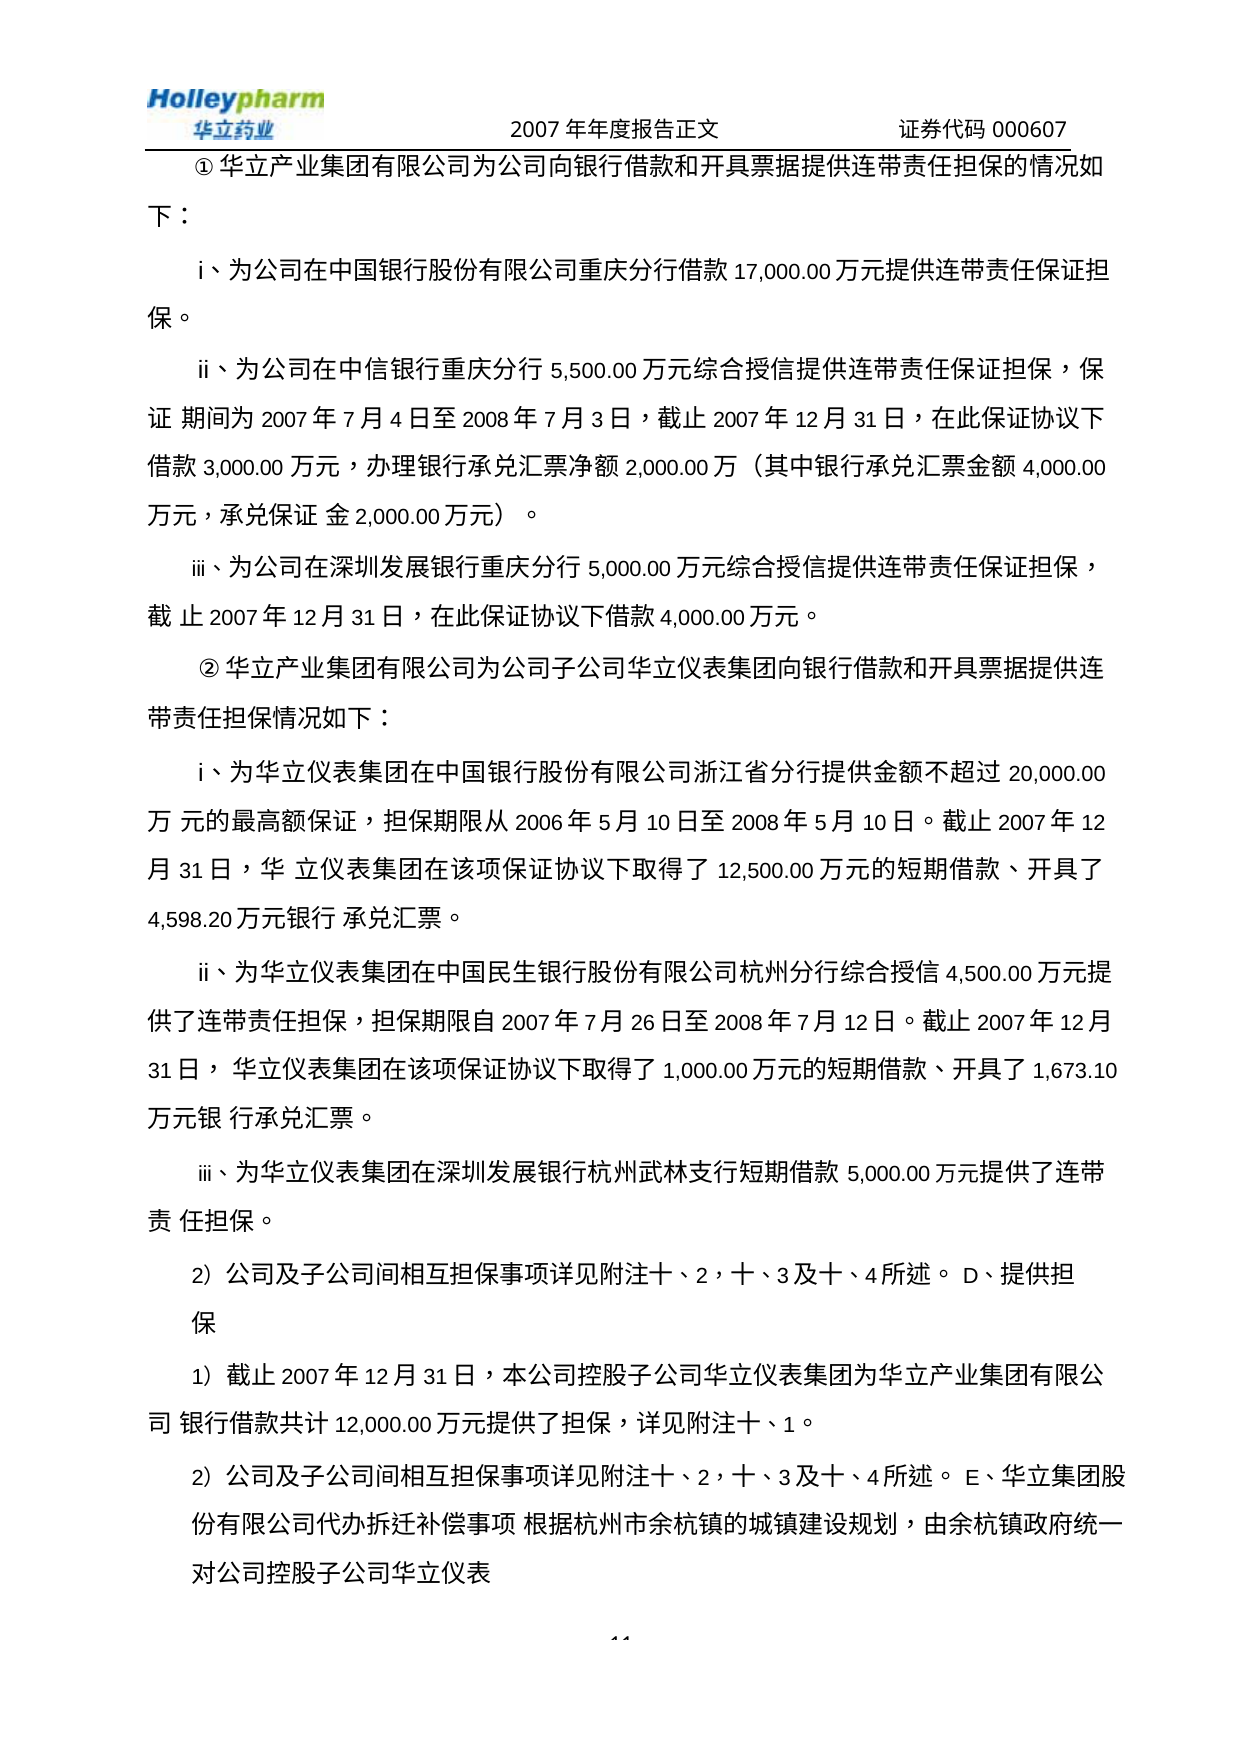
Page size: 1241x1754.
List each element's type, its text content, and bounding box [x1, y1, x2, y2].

text 2007 年年度报告正文 证券代码 000607 [510, 114, 1128, 144]
picture [147, 89, 324, 140]
text ①华立产业集团有限公司为公司向银行借款和开具票据提供连带责任担保的情况如 下： [148, 148, 1128, 233]
text i、为公司在中国银行股份有限公司重庆分行借款17,000.00万元提供连带责任保证担 [198, 253, 1128, 287]
text ②华立产业集团有限公司为公司子公司华立仪表集团向银行借款和开具票据提供连 带责任担保情况如下： [148, 651, 1106, 735]
text iii、为公司在深圳发展银行重庆分行5,000.00万元综合授信提供连带责任保证担保，截 止2007年12月31日，在此保证协议下借款4,000.00万元。 [148, 550, 1106, 632]
text iii、为华立仪表集团在深圳发展银行杭州武林支行短期借款5,000.00万元提供了连带责 任担保。 [148, 1154, 1106, 1237]
text ii、为华立仪表集团在中国民生银行股份有限公司杭州分行综合授信4,500.00万元提 供了连带责任担保，担保期限自2007年7月26日至2008年7月12日。截止2007年12月31日， 华立仪表集团在该项保证协议下取得了1,000.00万元的短期借款、开具了1,673.10万元银 行承兑汇票。 [148, 955, 1128, 1135]
text 2）公司及子公司间相互担保事项详见附注十、2，十、3及十、4所述。 D、提供担保 [191, 1257, 1082, 1339]
text 1）截止2007年12月31日，本公司控股子公司华立仪表集团为华立产业集团有限公司 银行借款共计12,000.00万元提供了担保，详见附注十、1。 [148, 1357, 1106, 1440]
text 保。 [148, 301, 1128, 335]
text 2）公司及子公司间相互担保事项详见附注十、2，十、3及十、4所述。 E、华立集团股份有限公司代办拆迁补偿事项 根据杭州市余杭镇的城镇建设规划，由余杭镇政府统一对公司控股子公司华立仪表 [191, 1458, 1128, 1589]
text i、为华立仪表集团在中国银行股份有限公司浙江省分行提供金额不超过20,000.00万 元的最高额保证，担保期限从2006年5月10日至2008年5月10日。截止2007年12月31日，华 立仪表集团在该项保证协议下取得了12,500.00万元的短期借款、开具了4,598.20万元银行 承兑汇票。 [148, 755, 1106, 935]
text ii、为公司在中信银行重庆分行5,500.00万元综合授信提供连带责任保证担保，保证 期间为2007年7月4日至2008年7月3日，截止2007年12月31日，在此保证协议下借款3,000.00 万元，办理银行承兑汇票净额2,000.00万（其中银行承兑汇票金额4,000.00万元，承兑保证 金2,000.00万元）。 [148, 352, 1106, 532]
